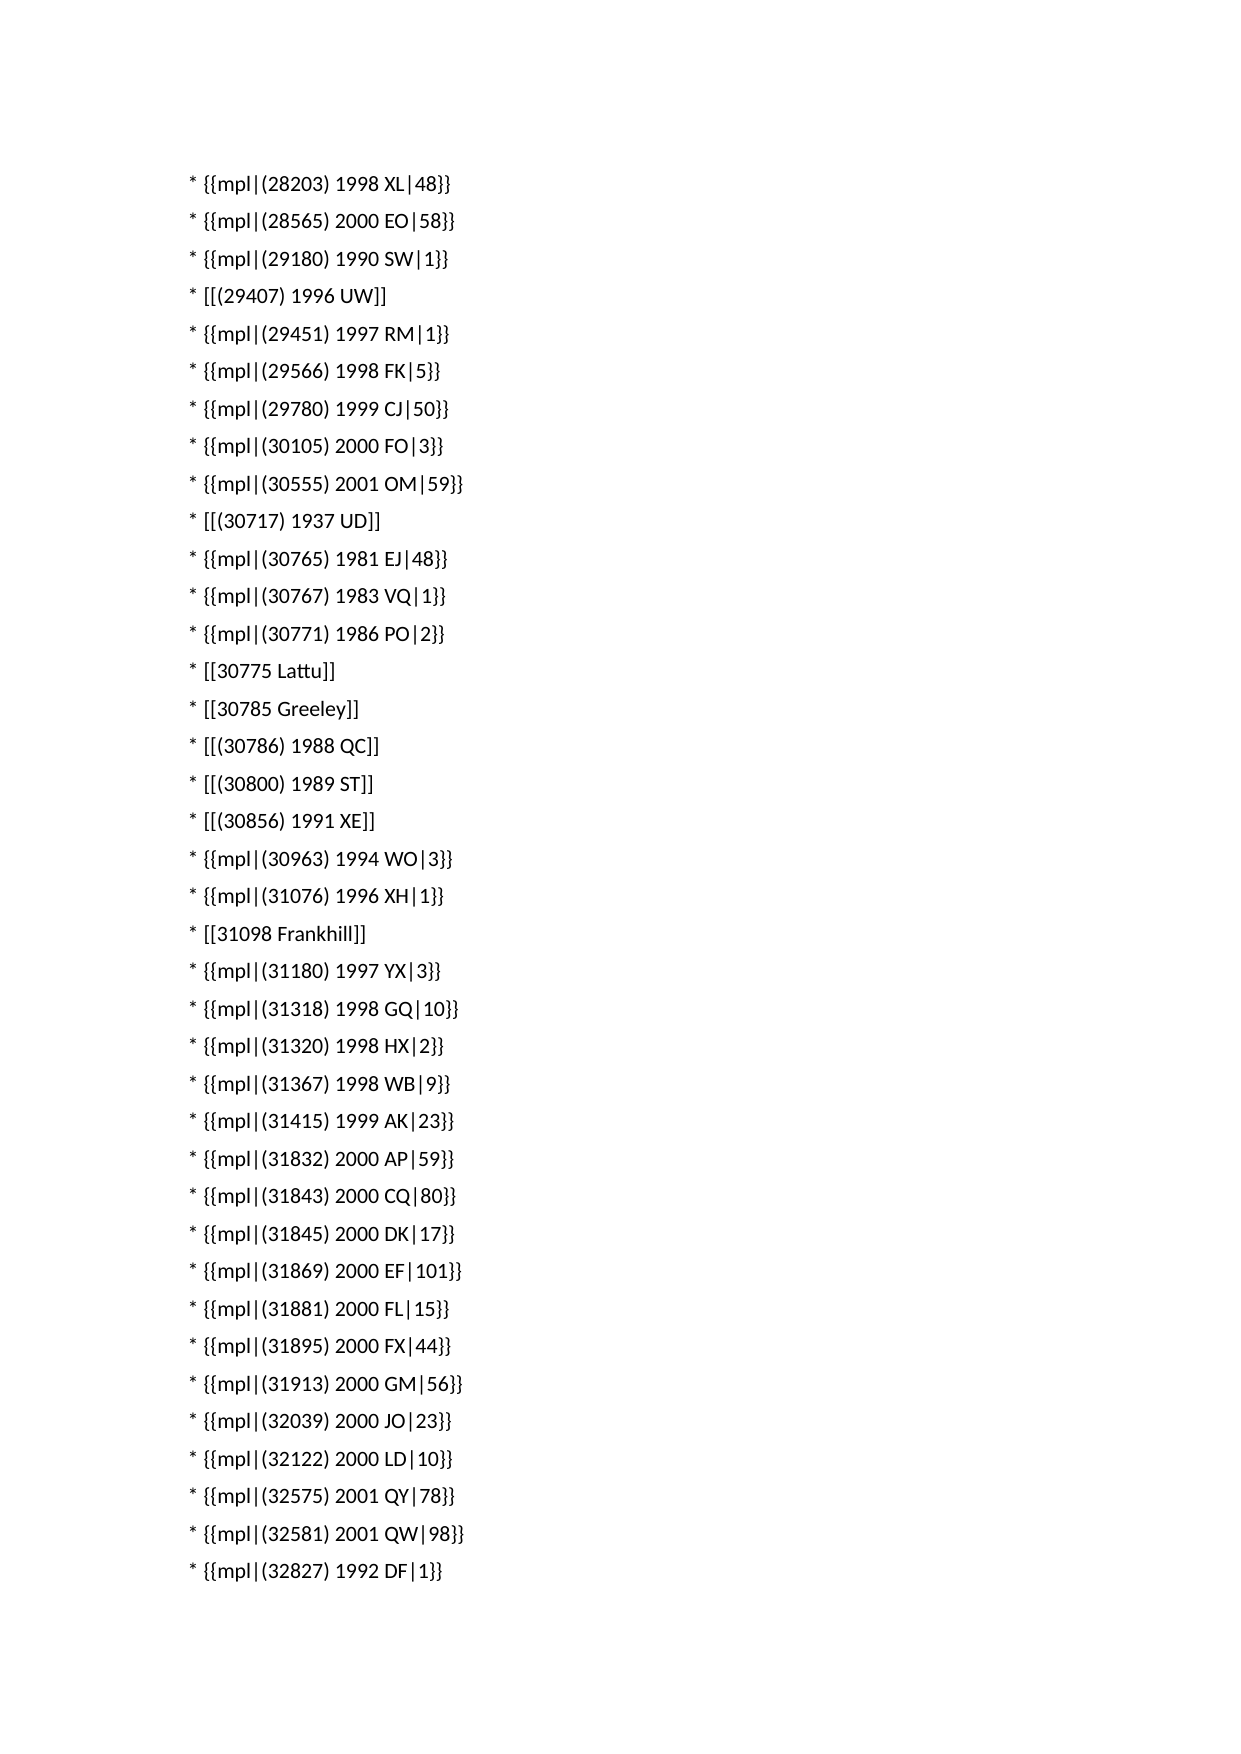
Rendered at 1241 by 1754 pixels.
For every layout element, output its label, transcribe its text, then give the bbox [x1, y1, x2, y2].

text * {{mpl|(31881) 2000 FL|15}} [187, 1289, 1053, 1327]
text * {{mpl|(31869) 2000 EF|101}} [187, 1252, 1053, 1289]
text * {{mpl|(29451) 1997 RM|1}} [187, 314, 1053, 352]
text * [[30775 Lattu]] [187, 652, 1053, 689]
text * {{mpl|(31318) 1998 GQ|10}} [187, 989, 1053, 1027]
text * [[(29407) 1996 UW]] [187, 277, 1053, 314]
text * {{mpl|(28565) 2000 EO|58}} [187, 202, 1053, 239]
text * {{mpl|(29180) 1990 SW|1}} [187, 239, 1053, 277]
text * {{mpl|(30963) 1994 WO|3}} [187, 839, 1053, 877]
text * {{mpl|(32581) 2001 QW|98}} [187, 1514, 1053, 1552]
text * {{mpl|(32827) 1992 DF|1}} [187, 1552, 1053, 1589]
text * {{mpl|(31367) 1998 WB|9}} [187, 1064, 1053, 1102]
text * {{mpl|(30765) 1981 EJ|48}} [187, 539, 1053, 577]
text * {{mpl|(31320) 1998 HX|2}} [187, 1027, 1053, 1064]
text * [[(30717) 1937 UD]] [187, 502, 1053, 539]
text * [[(30856) 1991 XE]] [187, 802, 1053, 839]
text * [[30785 Greeley]] [187, 689, 1053, 727]
text * {{mpl|(30105) 2000 FO|3}} [187, 427, 1053, 464]
text * {{mpl|(32122) 2000 LD|10}} [187, 1439, 1053, 1477]
text * {{mpl|(31845) 2000 DK|17}} [187, 1214, 1053, 1252]
text * {{mpl|(30767) 1983 VQ|1}} [187, 577, 1053, 614]
text * {{mpl|(31415) 1999 AK|23}} [187, 1102, 1053, 1139]
text * [[(30786) 1988 QC]] [187, 727, 1053, 764]
text * {{mpl|(29780) 1999 CJ|50}} [187, 389, 1053, 427]
text * {{mpl|(31843) 2000 CQ|80}} [187, 1177, 1053, 1214]
text * [[31098 Frankhill]] [187, 914, 1053, 952]
text * {{mpl|(31180) 1997 YX|3}} [187, 952, 1053, 989]
text * {{mpl|(31076) 1996 XH|1}} [187, 877, 1053, 914]
text * {{mpl|(30771) 1986 PO|2}} [187, 614, 1053, 652]
text * {{mpl|(28203) 1998 XL|48}} [187, 164, 1053, 202]
text * {{mpl|(32039) 2000 JO|23}} [187, 1402, 1053, 1439]
text * {{mpl|(31895) 2000 FX|44}} [187, 1327, 1053, 1364]
text * {{mpl|(31832) 2000 AP|59}} [187, 1139, 1053, 1177]
text * {{mpl|(29566) 1998 FK|5}} [187, 352, 1053, 389]
text * {{mpl|(32575) 2001 QY|78}} [187, 1477, 1053, 1514]
text * {{mpl|(30555) 2001 OM|59}} [187, 464, 1053, 502]
text * [[(30800) 1989 ST]] [187, 764, 1053, 802]
text * {{mpl|(31913) 2000 GM|56}} [187, 1364, 1053, 1402]
